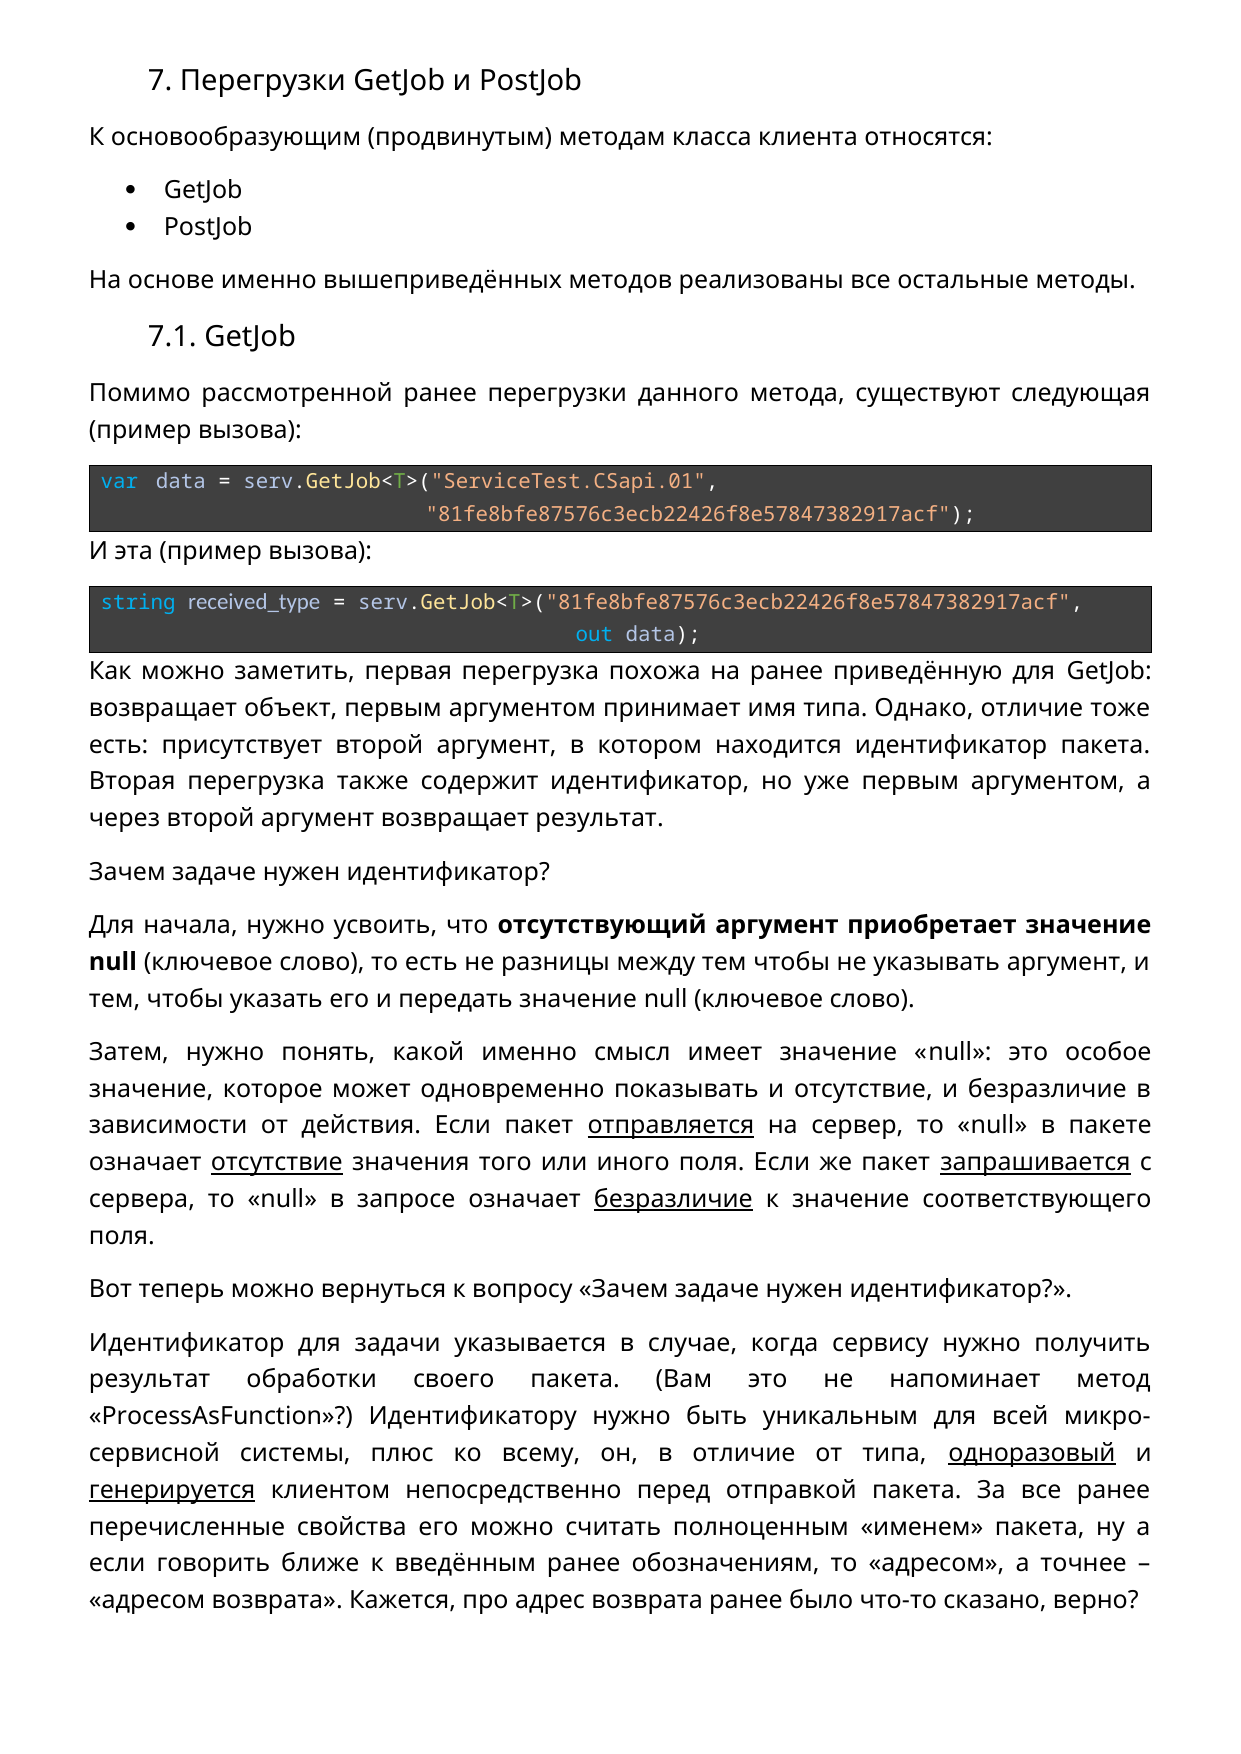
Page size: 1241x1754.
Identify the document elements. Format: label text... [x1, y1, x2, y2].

list GetJob [126, 172, 1152, 206]
text Зачем задаче нужен идентификатор? [89, 853, 1152, 887]
text К основообразующим (продвинутым) методам класса клиента относятся: [89, 118, 1152, 153]
text И эта (пример вызова): [89, 532, 1152, 566]
text Затем, нужно понять, какой именно смысл имеет значение «null»: это особое значение, которое может одновременно показывать и отсутствие, и безразличие в зависимости от действия. Если пакет отправляется на сервер, то «null» в пакете означает отсутствие значения того или иного поля. Если же пакет запрашивается с сервера, то «null» в запросе означает безразличие к значение соответствующего поля. [89, 1034, 1152, 1252]
table_header var data = serv.GetJob<T>("ServiceTest.CSapi.01", "81fe8bfe87576c3ecb22426f8e57847382917acf"); [90, 466, 1151, 531]
text 7. Перегрузки GetJob и PostJob [89, 59, 1152, 99]
table_header string received_type = serv.GetJob<T>("81fe8bfe87576c3ecb22426f8e57847382917acf", out data); [90, 587, 1151, 652]
text Помимо рассмотренной ранее перегрузки данного метода, существуют следующая (пример вызова): [89, 375, 1152, 446]
list PostJob [126, 209, 1152, 243]
text Вот теперь можно вернуться к вопросу «Зачем задаче нужен идентификатор?». [89, 1271, 1152, 1305]
text Как можно заметить, первая перегрузка похожа на ранее приведённую для GetJob: возвращает объект, первым аргументом принимает имя типа. Однако, отличие тоже есть: присутствует второй аргумент, в котором находится идентификатор пакета. Вторая перегрузка также содержит идентификатор, но уже первым аргументом, а через второй аргумент возвращает результат. [89, 653, 1152, 834]
text Для начала, нужно усвоить, что отсутствующий аргумент приобретает значение null (ключевое слово), то есть не разницы между тем чтобы не указывать аргумент, и тем, чтобы указать его и передать значение null (ключевое слово). [89, 907, 1152, 1014]
text На основе именно вышеприведённых методов реализованы все остальные методы. [89, 262, 1152, 296]
text 7.1. GetJob [89, 316, 1152, 355]
